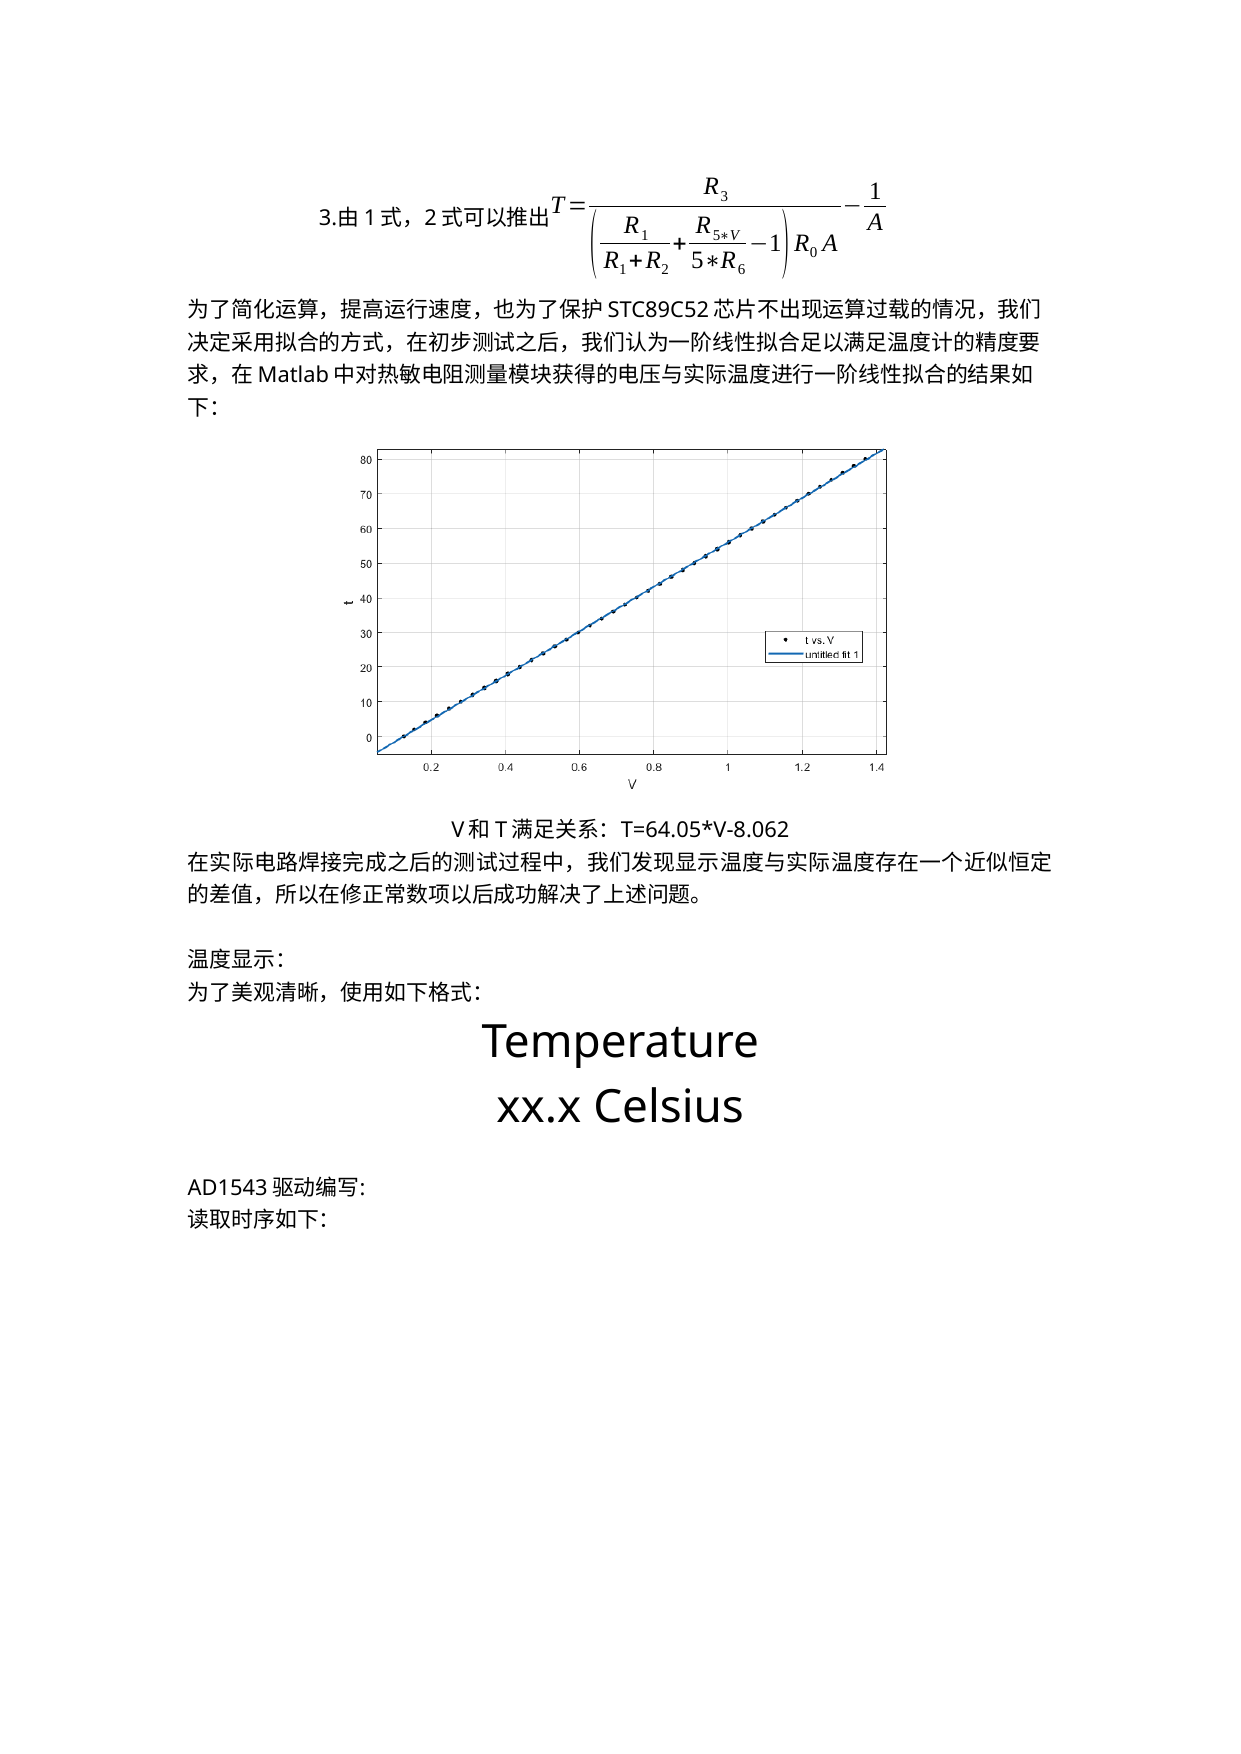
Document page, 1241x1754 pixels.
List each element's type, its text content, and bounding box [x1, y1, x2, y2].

text 读取时序如下： [187, 1202, 1053, 1234]
picture [292, 422, 949, 796]
text 为了简化运算，提高运行速度，也为了保护STC89C52芯片不出现运算过载的情况，我们决定采用拟合的方式，在初步测试之后，我们认为一阶线性拟合足以满足温度计的精度要求，在Matlab中对热敏电阻测量模块获得的电压与实际温度进行一阶线性拟合的结果如下： [187, 292, 1053, 422]
text 3.由1式，2式可以推出 [275, 162, 1053, 292]
text AD1543驱动编写: [187, 1169, 1053, 1202]
text 为了美观清晰，使用如下格式： [187, 974, 1053, 1007]
text xx.x Celsius [187, 1072, 1053, 1137]
text 温度显示： [187, 942, 1053, 974]
text V和T满足关系：T=64.05*V-8.062 [187, 812, 1053, 844]
text Temperature [187, 1007, 1053, 1072]
text 在实际电路焊接完成之后的测试过程中，我们发现显示温度与实际温度存在一个近似恒定的差值，所以在修正常数项以后成功解决了上述问题。 [187, 844, 1053, 909]
